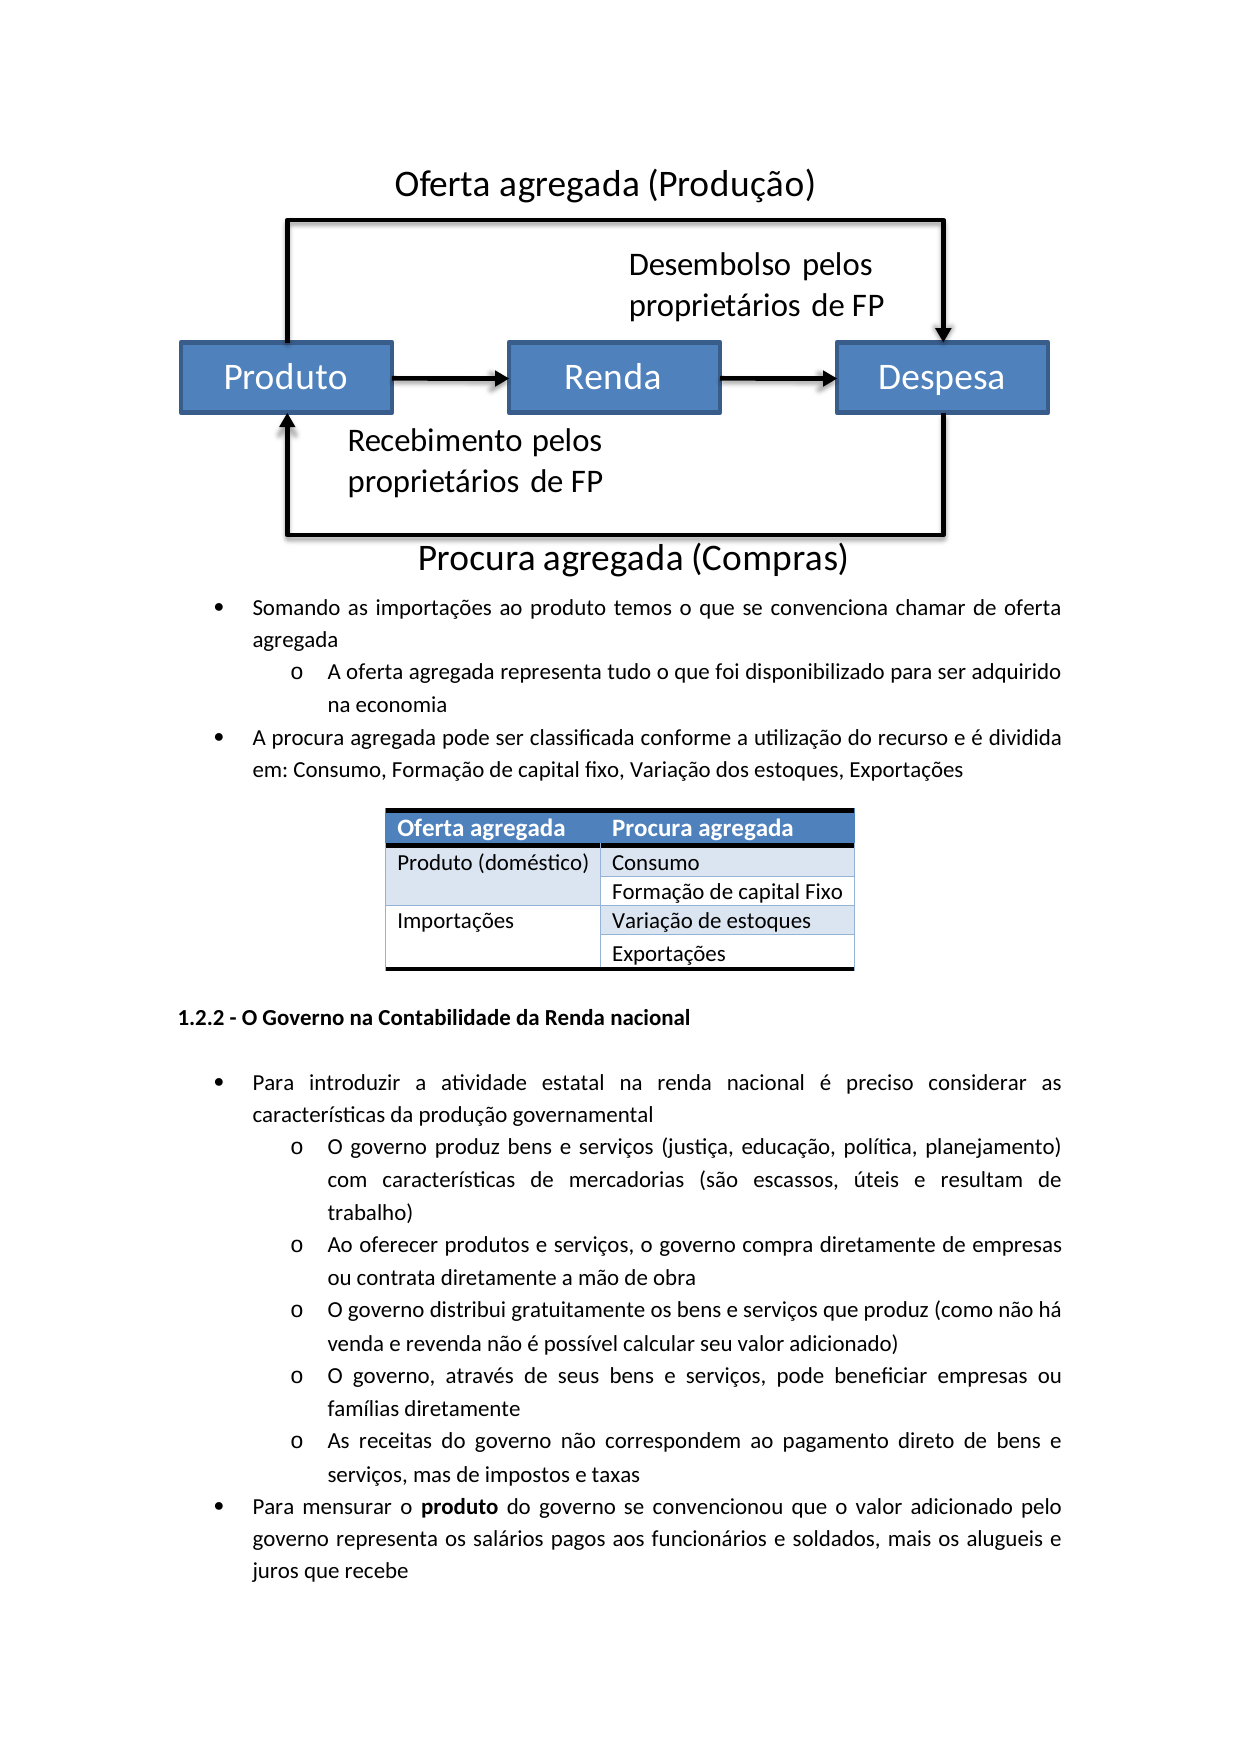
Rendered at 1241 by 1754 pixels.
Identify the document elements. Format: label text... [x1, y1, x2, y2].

table_cell Produto (doméstico) [386, 848, 600, 905]
list Para mensurar o produto do governo se convencionou que o valor adicionado pelo governo representa os salários pagos aos funcionários e soldados, mais os alugueis e juros que recebe [215, 1492, 1063, 1584]
list Ao oferecer produtos e serviços, o governo compra diretamente de empresas ou contrata diretamente a mão de obra [290, 1230, 1063, 1291]
list Para introduzir a atividade estatal na renda nacional é preciso considerar as características da produção governamental [215, 1068, 1063, 1128]
list O governo, através de seus bens e serviços, pode beneficiar empresas ou famílias diretamente [290, 1361, 1063, 1422]
list As receitas do governo não correspondem ao pagamento direto de bens e serviços, mas de impostos e taxas [290, 1427, 1063, 1488]
list A procura agregada pode ser classificada conforme a utilização do recurso e é dividida em: Consumo, Formação de capital fixo, Variação dos estoques, Exportações [215, 723, 1063, 783]
table_cell Formação de capital Fixo [601, 877, 854, 905]
table_cell Exportações [601, 935, 854, 967]
table_header Procura agregada [601, 813, 854, 843]
table_cell Consumo [601, 848, 854, 876]
list O governo produz bens e serviços (justiça, educação, política, planejamento) com características de mercadorias (são escassos, úteis e resultam de trabalho) [290, 1132, 1063, 1226]
list O governo distribui gratuitamente os bens e serviços que produz (como não há venda e revenda não é possível calcular seu valor adicionado) [290, 1296, 1063, 1357]
list A oferta agregada representa tudo o que foi disponibilizado para ser adquirido na economia [290, 657, 1063, 718]
list Somando as importações ao produto temos o que se convenciona chamar de oferta agregada [215, 593, 1063, 653]
list 1.2.2 - O Governo na Contabilidade da Renda nacional [177, 1003, 1063, 1032]
table_cell Variação de estoques [601, 906, 854, 934]
table_header Oferta agregada [386, 813, 600, 843]
table_cell Importações [386, 906, 600, 967]
